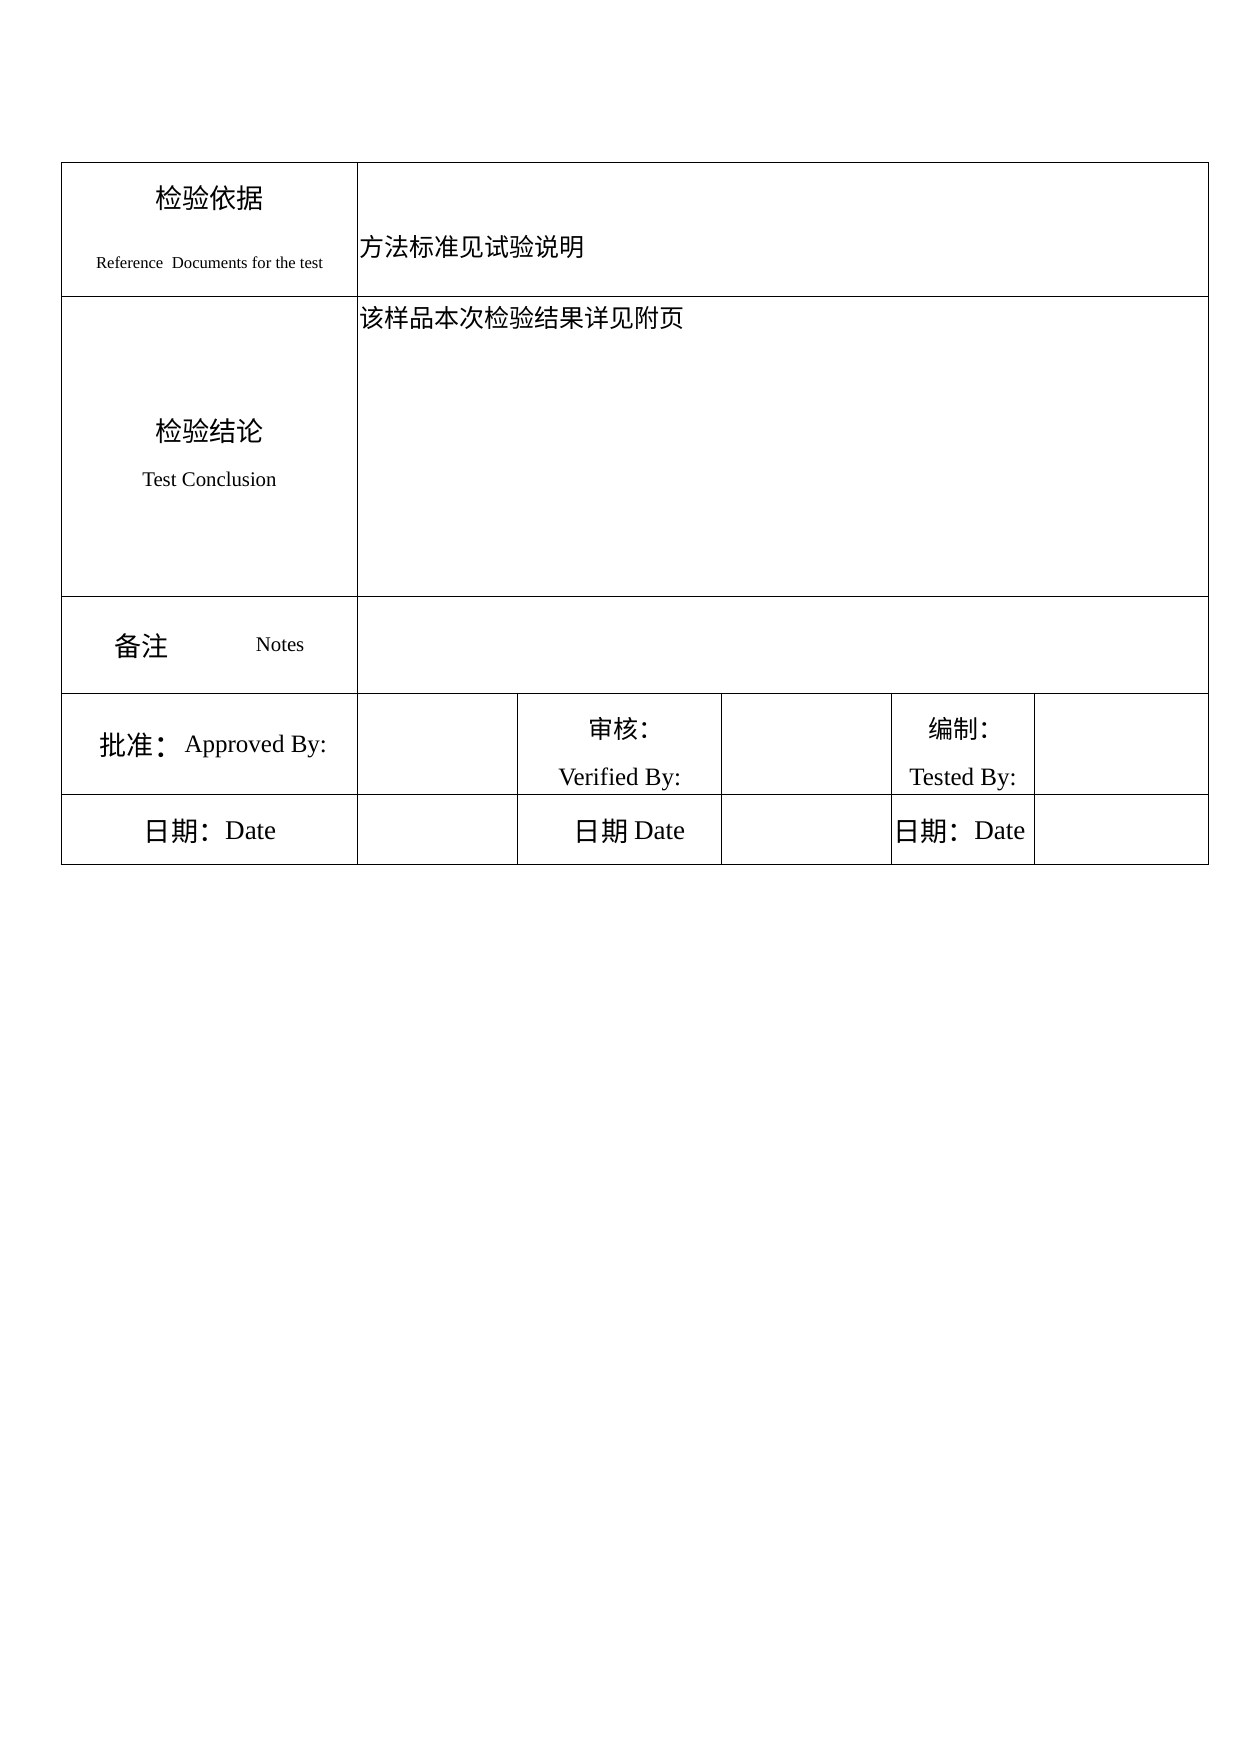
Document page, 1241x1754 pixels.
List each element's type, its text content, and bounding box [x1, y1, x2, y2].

table_cell 编制： Tested By: [892, 694, 1034, 794]
table_cell [722, 795, 891, 864]
table_cell 检验结论 Test Conclusion [62, 297, 357, 596]
table_cell 日期：Date [62, 795, 357, 864]
table_cell [1035, 795, 1208, 864]
table_cell 检验依据 Reference Documents for the test [62, 163, 357, 296]
table_cell [358, 795, 517, 864]
table_cell 批准：Approved By: [62, 694, 357, 794]
table_cell 备注 Notes [62, 597, 357, 692]
table_cell 该样品本次检验结果详见附页 [358, 297, 1208, 596]
table_cell [1035, 694, 1208, 794]
table_cell [358, 597, 1208, 692]
table_cell 日期 Date [518, 795, 721, 864]
table_cell 审核： Verified By: [518, 694, 721, 794]
table_cell [722, 694, 891, 794]
table_cell 日期：Date [892, 795, 1034, 864]
table_cell [358, 694, 517, 794]
table_cell 方法标准见试验说明 [358, 163, 1208, 296]
